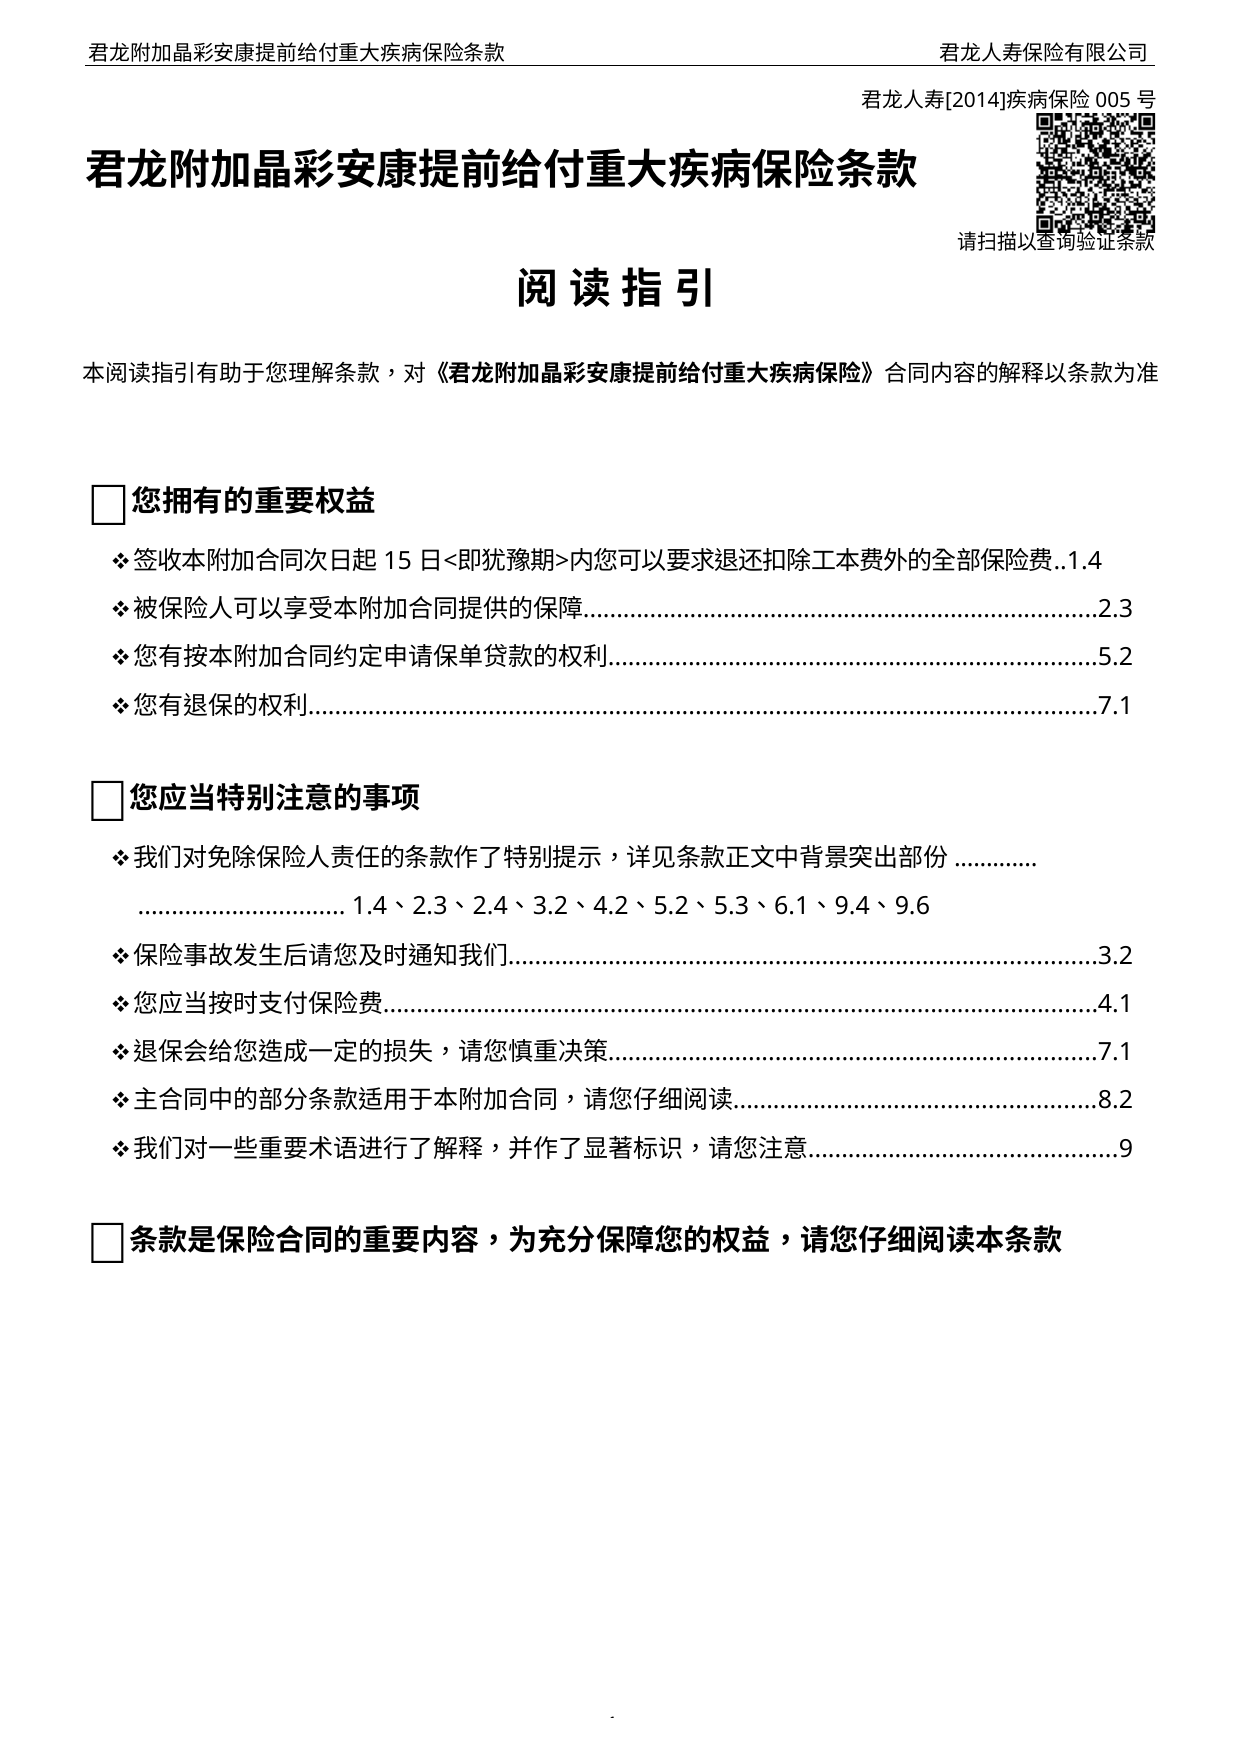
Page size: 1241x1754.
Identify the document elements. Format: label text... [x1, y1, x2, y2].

list 签收本附加合同次日起 15 日<即犹豫期>内您可以要求退还扣除工本费外的全部保险费..1.4 [110, 543, 1182, 577]
list 您有按本附加合同约定申请保单贷款的权利 5.2 [110, 639, 1182, 673]
table_cell 君龙附加晶彩安康提前给付重大疾病保险条款 [85, 128, 1155, 218]
list 被保险人可以享受本附加合同提供的保障 2.3 [110, 591, 1182, 625]
text 条款是保险合同的重要内容，为充分保障您的权益，请您仔细阅读本条款 [85, 1196, 1182, 1276]
table_header 君龙人寿[2014]疾病保险 005 号 [85, 66, 1155, 128]
list 保险事故发生后请您及时通知我们 3.2 [110, 938, 1182, 972]
text ............................... 1.4、2.3、2.4、3.2、4.2、5.2、5.3、6.1、9.4、9.6 [137, 888, 1182, 922]
text 您拥有的重要权益 [85, 457, 1182, 538]
table_cell 请扫描以查询验证条款 [85, 218, 1155, 257]
list 您应当按时支付保险费 4.1 [110, 986, 1182, 1020]
picture [70, 409, 1170, 1438]
subtitle 阅 读 指 引 [71, 257, 1162, 315]
list 我们对免除保险人责任的条款作了特别提示，详见条款正文中背景突出部份 ............. [110, 839, 1182, 873]
list 我们对一些重要术语进行了解释，并作了显著标识，请您注意 9 [110, 1130, 1182, 1164]
text 本阅读指引有助于您理解条款，对《君龙附加晶彩安康提前给付重大疾病保险》合同内容的解释以条款为准 [79, 357, 1162, 388]
list 您有退保的权利 7.1 [110, 687, 1182, 721]
list 主合同中的部分条款适用于本附加合同，请您仔细阅读 8.2 [110, 1082, 1182, 1116]
text 您应当特别注意的事项 [85, 754, 1182, 834]
list 退保会给您造成一定的损失，请您慎重决策 7.1 [110, 1034, 1182, 1068]
